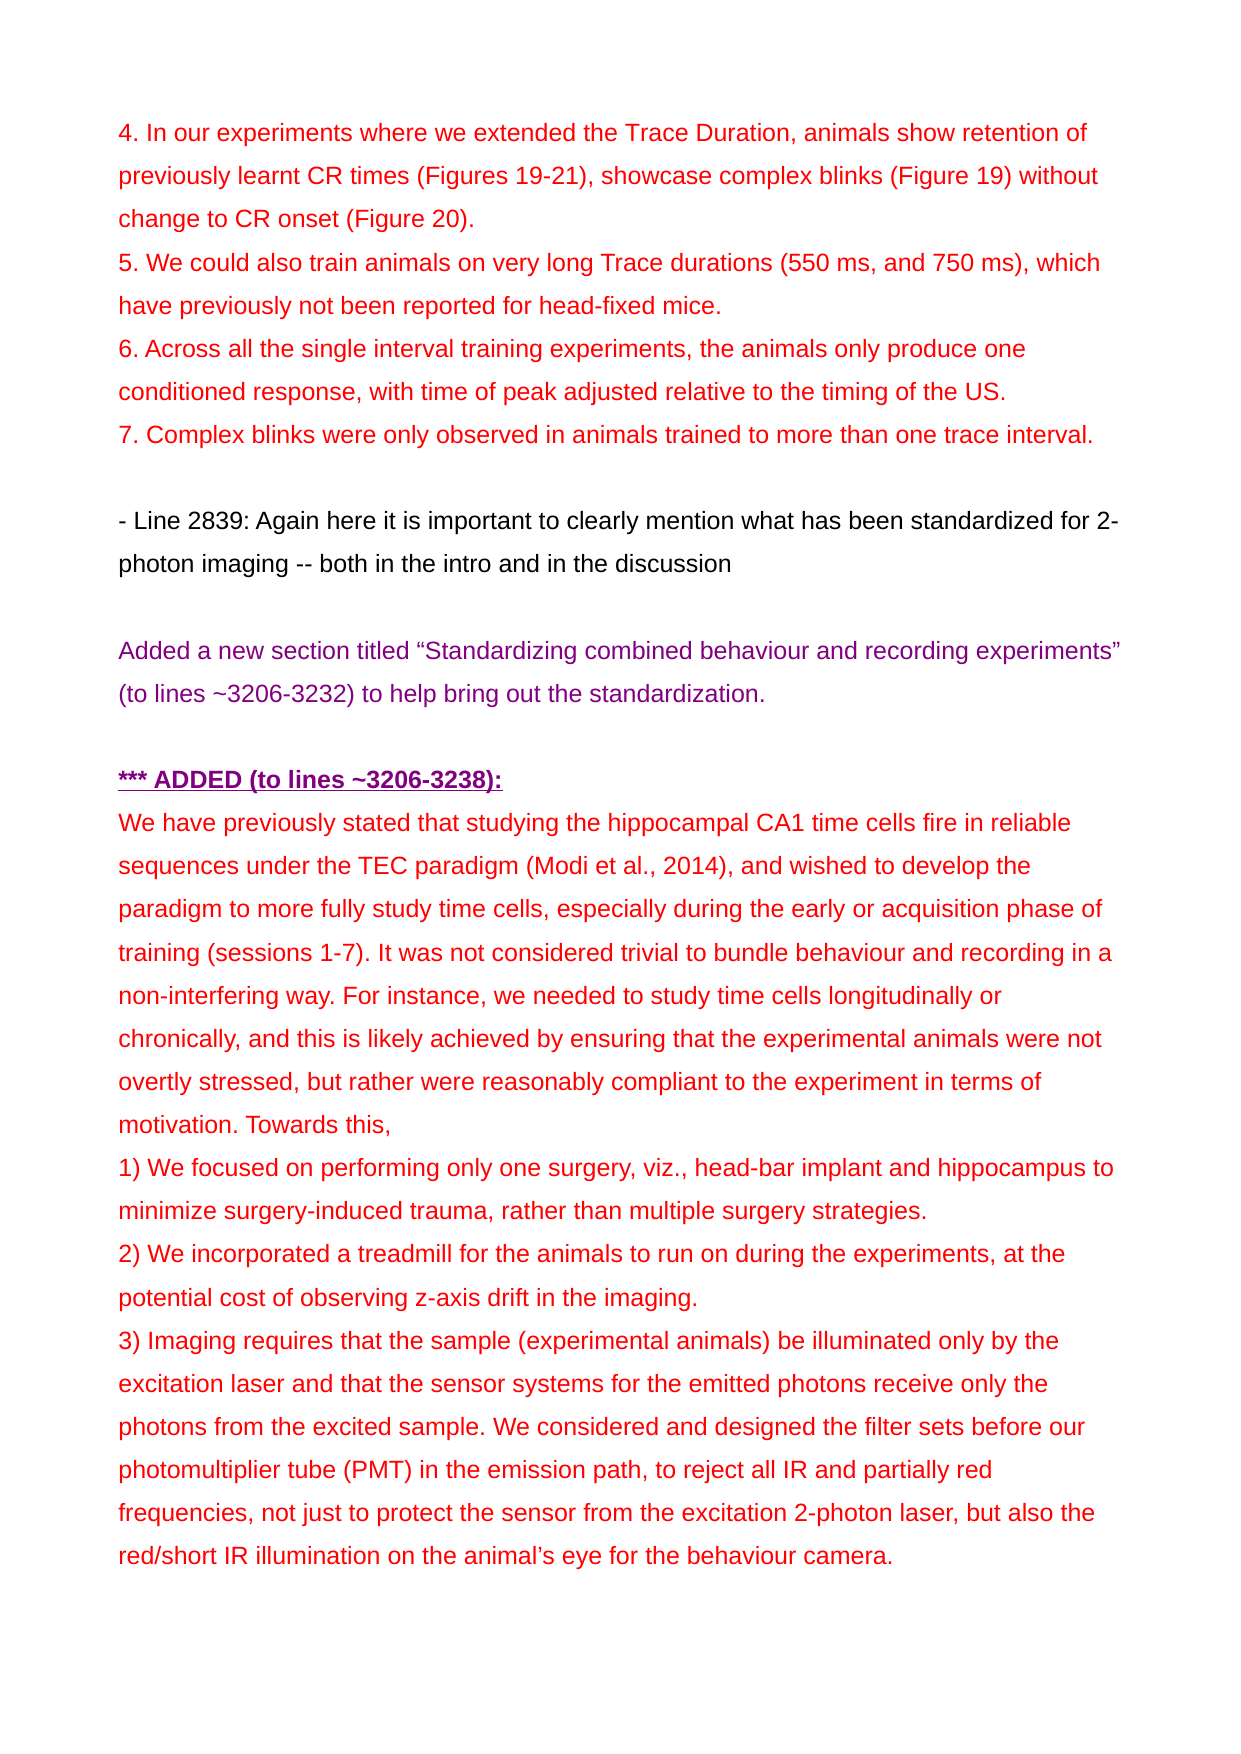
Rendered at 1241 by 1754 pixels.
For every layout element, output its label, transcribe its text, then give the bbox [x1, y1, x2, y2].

text 7. Complex blinks were only observed in animals trained to more than one trace interval. [118, 420, 1122, 449]
text *** ADDED (to lines ~3206-3238): [118, 765, 1122, 794]
text 4. In our experiments where we extended the Trace Duration, animals show retention of previously learnt CR times (Figures 19-21), showcase complex blinks (Figure 19) without change to CR onset (Figure 20). [118, 118, 1122, 233]
text 3) Imaging requires that the sample (experimental animals) be illuminated only by the excitation laser and that the sensor systems for the emitted photons receive only the photons from the excited sample. We considered and designed the filter sets before our photomultiplier tube (PMT) in the emission path, to reject all IR and partially red frequencies, not just to protect the sensor from the excitation 2-photon laser, but also the red/short IR illumination on the animal’s eye for the behaviour camera. [118, 1326, 1122, 1570]
text 1) We focused on performing only one surgery, viz., head-bar implant and hippocampus to minimize surgery-induced trauma, rather than multiple surgery strategies. [118, 1153, 1122, 1225]
text 5. We could also train animals on very long Trace durations (550 ms, and 750 ms), which have previously not been reported for head-fixed mice. [118, 247, 1122, 319]
text We have previously stated that studying the hippocampal CA1 time cells fire in reliable sequences under the TEC paradigm (Modi et al., 2014), and wished to develop the paradigm to more fully study time cells, especially during the early or acquisition phase of training (sessions 1-7). It was not considered trivial to bundle behaviour and recording in a non-interfering way. For instance, we needed to study time cells longitudinally or chronically, and this is likely achieved by ensuring that the experimental animals were not overtly stressed, but rather were reasonably compliant to the experiment in terms of motivation. Towards this, [118, 808, 1122, 1139]
text 6. Across all the single interval training experiments, the animals only produce one conditioned response, with time of peak adjusted relative to the timing of the US. [118, 334, 1122, 406]
text Added a new section titled “Standardizing combined behaviour and recording experiments” (to lines ~3206-3232) to help bring out the standardization. [118, 636, 1122, 707]
text 2) We incorporated a treadmill for the animals to run on during the experiments, at the potential cost of observing z-axis drift in the imaging. [118, 1239, 1122, 1311]
text - Line 2839: Again here it is important to clearly mention what has been standardized for 2-photon imaging -- both in the intro and in the discussion [118, 506, 1122, 578]
